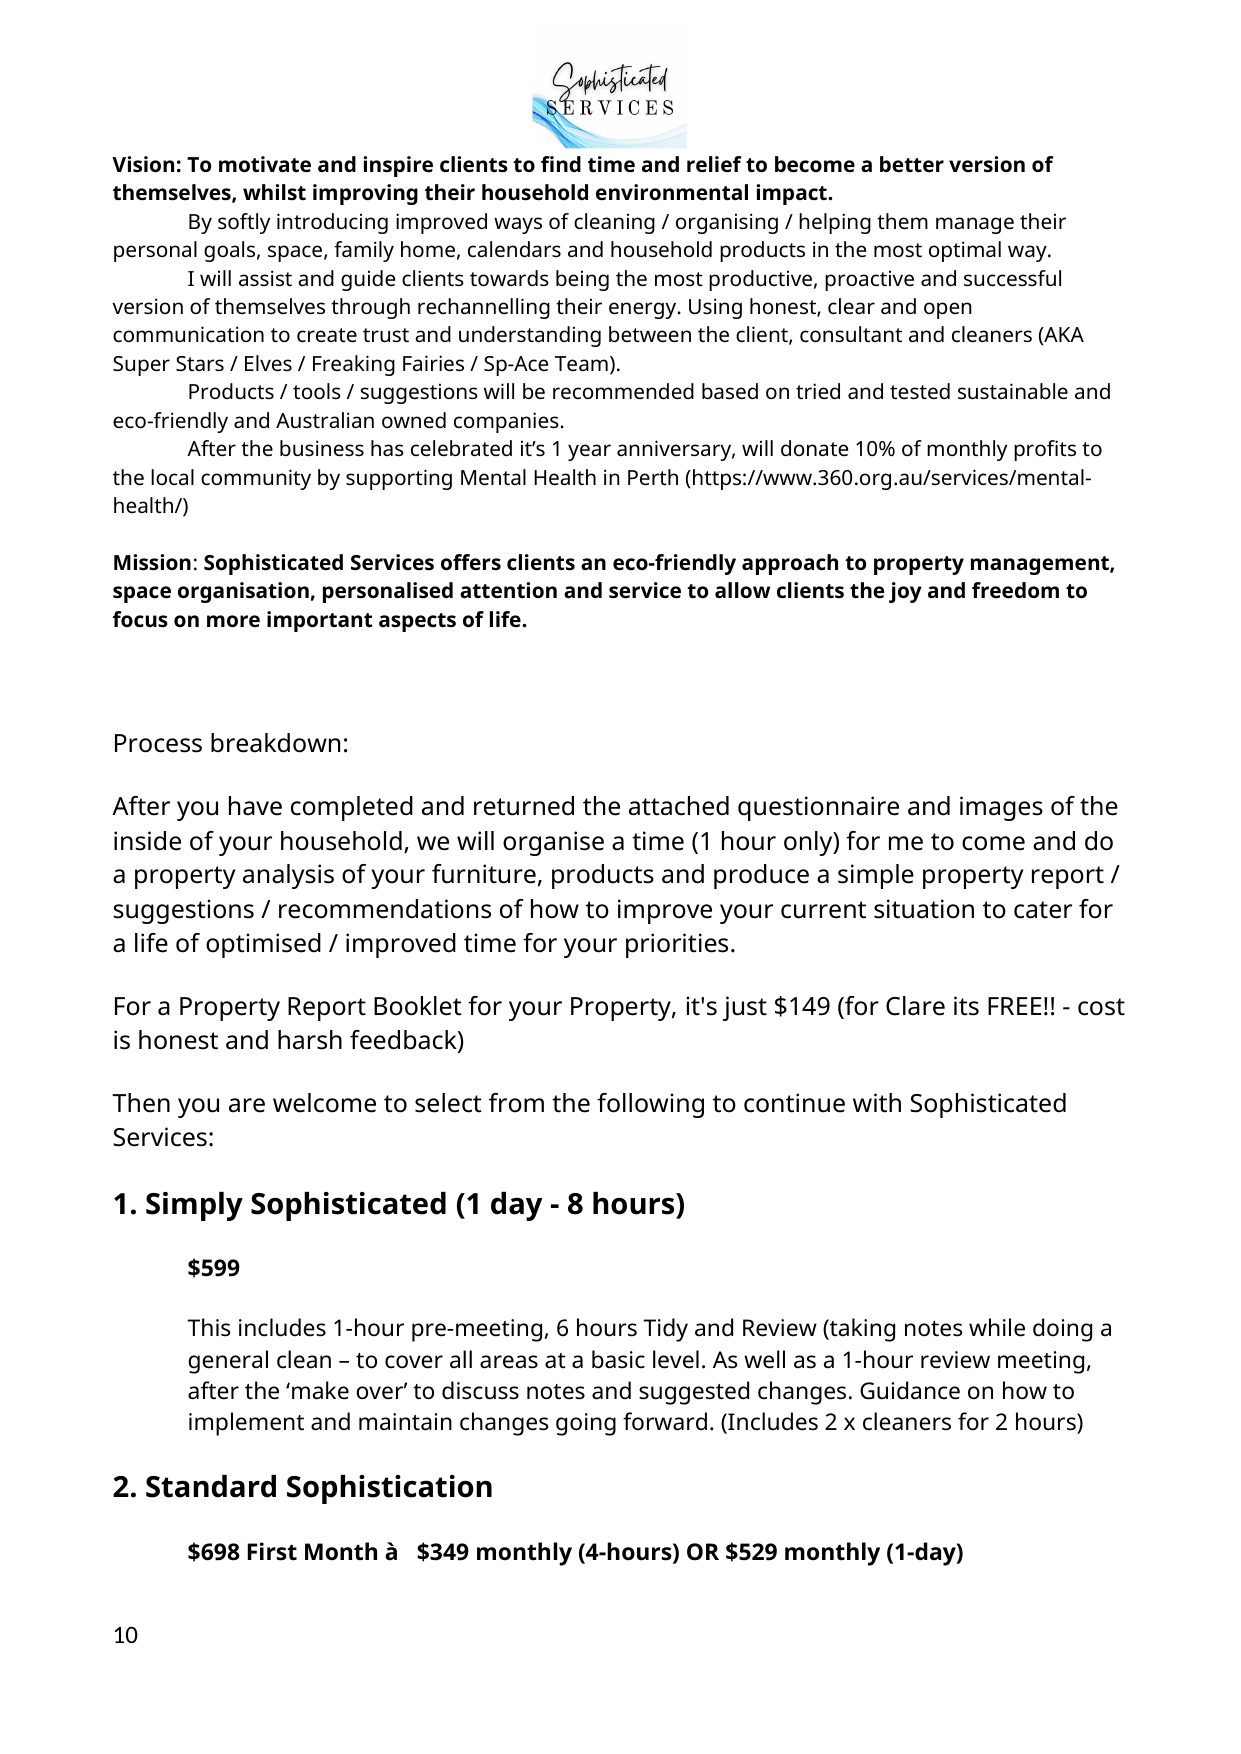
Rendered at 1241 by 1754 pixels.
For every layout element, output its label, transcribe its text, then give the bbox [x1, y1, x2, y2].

text Process breakdown: [112, 726, 1128, 760]
text Vision: To motivate and inspire clients to find time and relief to become a better version of themselves, whilst improving their household environmental impact. [112, 150, 1128, 207]
text After you have completed and returned the attached questionnaire and images of the inside of your household, we will organise a time (1 hour only) for me to come and do a property analysis of your furniture, products and produce a simple property report / suggestions / recommendations of how to improve your current situation to cater for a life of optimised / improved time for your priorities. [112, 789, 1128, 959]
text $599 [187, 1252, 1128, 1283]
text For a Property Report Booklet for your Property, it's just $149 (for Clare its FREE!! - cost is honest and harsh feedback) [112, 988, 1128, 1057]
text $698 First Month à $349 monthly (4-hours) OR $529 monthly (1-day) [187, 1535, 1128, 1567]
text This includes 1-hour pre-meeting, 6 hours Tidy and Review (taking notes while doing a general clean – to cover all areas at a basic level. As well as a 1-hour review meeting, after the ‘make over’ to discuss notes and suggested changes. Guidance on how to implement and maintain changes going forward. (Includes 2 x cleaners for 2 hours) [187, 1312, 1128, 1437]
text 2. Standard Sophistication [112, 1467, 1128, 1506]
text By softly introducing improved ways of cleaning / organising / helping them manage their personal goals, space, family home, calendars and household products in the most optimal way. [112, 207, 1128, 264]
text Products / tools / suggestions will be recommended based on tried and tested sustainable and eco-friendly and Australian owned companies. [112, 377, 1128, 434]
text I will assist and guide clients towards being the most productive, proactive and successful version of themselves through rechannelling their energy. Using honest, clear and open communication to create trust and understanding between the client, consultant and cleaners (AKA Super Stars / Elves / Freaking Fairies / Sp-Ace Team). [112, 264, 1128, 377]
text Then you are welcome to select from the following to continue with Sophisticated Services: [112, 1086, 1128, 1154]
text Mission: Sophisticated Services offers clients an eco-friendly approach to property management, space organisation, personalised attention and service to allow clients the joy and freedom to focus on more important aspects of life. [112, 548, 1128, 633]
text After the business has celebrated it’s 1 year anniversary, will donate 10% of monthly profits to the local community by supporting Mental Health in Perth (https://www.360.org.au/services/mental-health/) [112, 434, 1128, 520]
text 1. Simply Sophisticated (1 day - 8 hours) [112, 1183, 1128, 1223]
